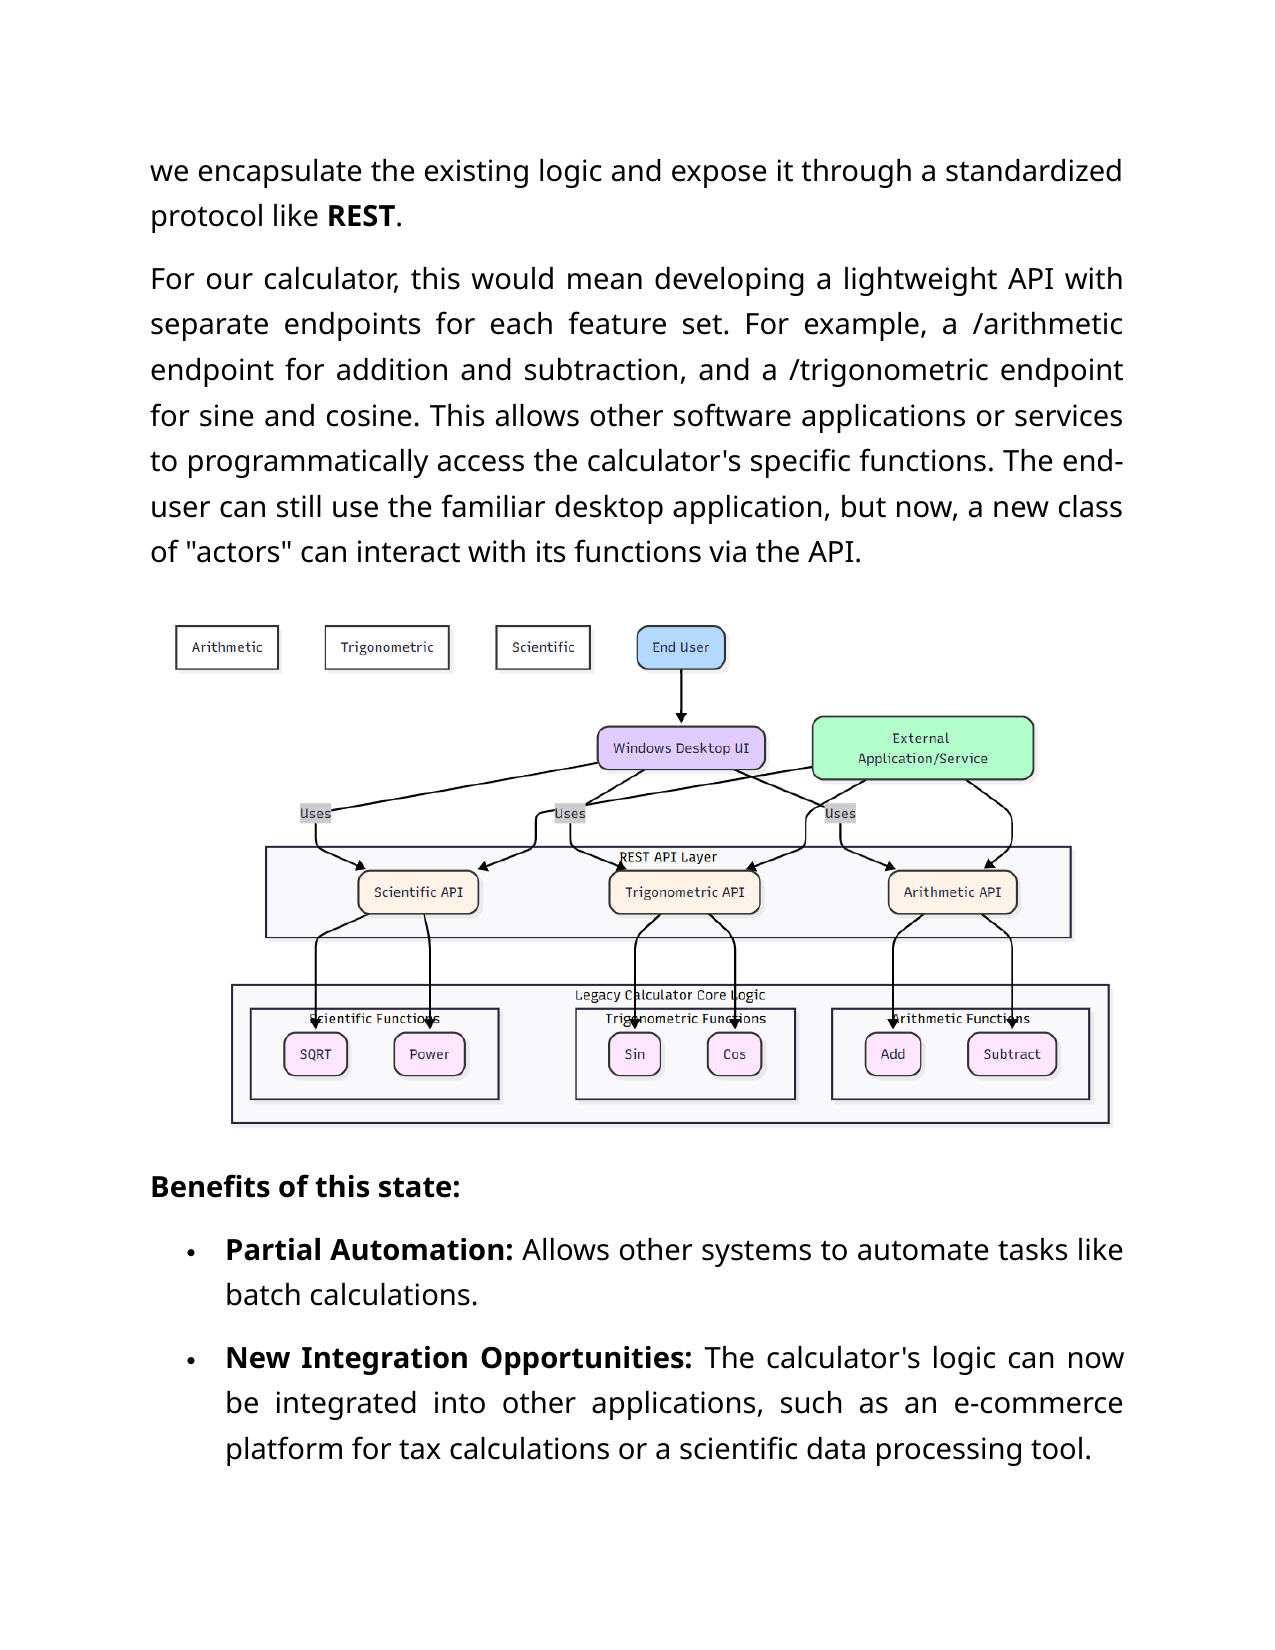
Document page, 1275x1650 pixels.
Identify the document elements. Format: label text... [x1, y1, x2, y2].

list Partial Automation: Allows other systems to automate tasks like batch calculations. [187, 1229, 1125, 1314]
list New Integration Opportunities: The calculator's logic can now be integrated into other applications, such as an e-commerce platform for tax calculations or a scientific data processing tool. [187, 1337, 1125, 1468]
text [150, 150, 1125, 235]
text For our calculator, this would mean developing a lightweight API with separate endpoints for each feature set. For example, a /arithmetic endpoint for addition and subtraction, and a /trigonometric endpoint for sine and cosine. This allows other software applications or services to programmatically access the calculator's specific functions. The end-user can still use the familiar desktop application, but now, a new class of "actors" can interact with its functions via the API. [150, 258, 1125, 571]
text Benefits of this state: [150, 1167, 1125, 1206]
picture [150, 593, 1125, 1145]
